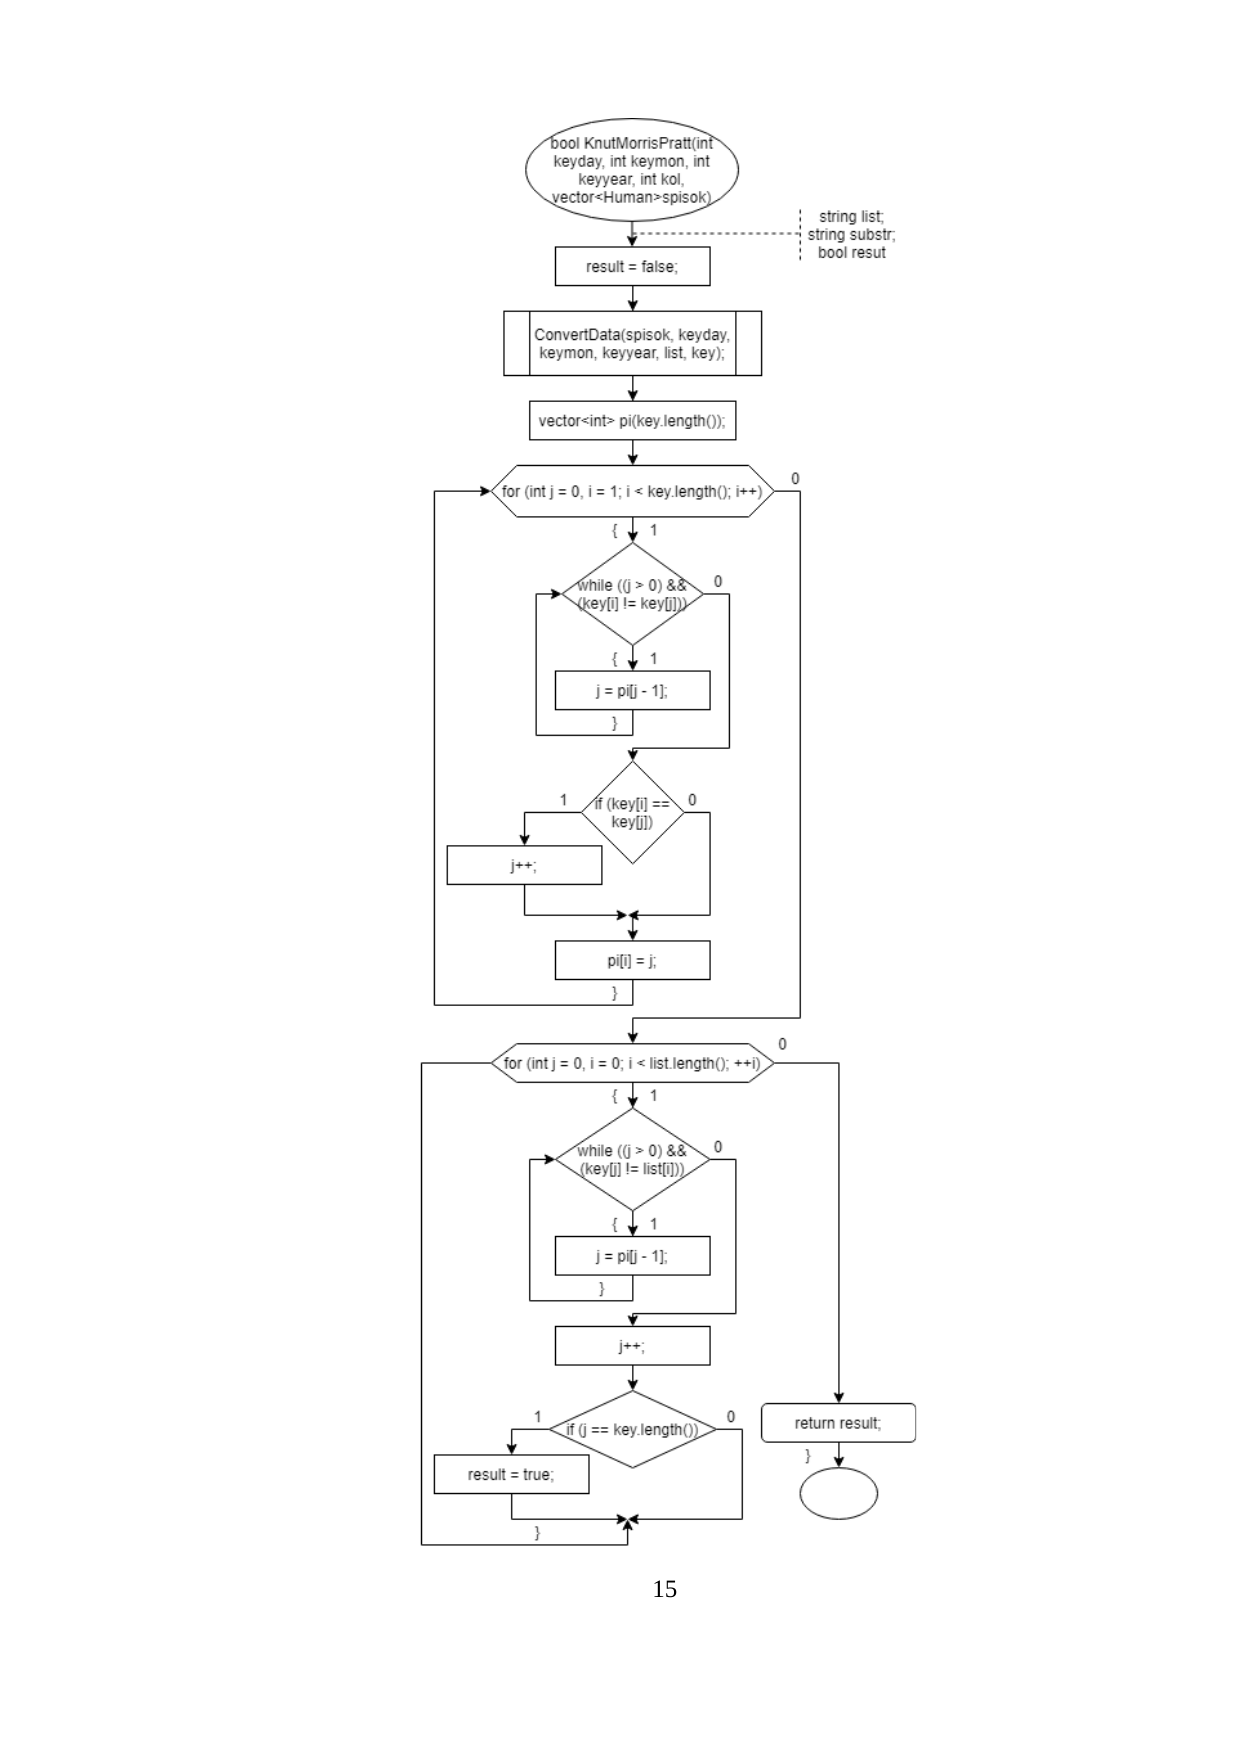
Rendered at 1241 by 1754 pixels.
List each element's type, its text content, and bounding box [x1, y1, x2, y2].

text 15 [177, 1574, 1152, 1603]
picture [412, 118, 917, 1556]
